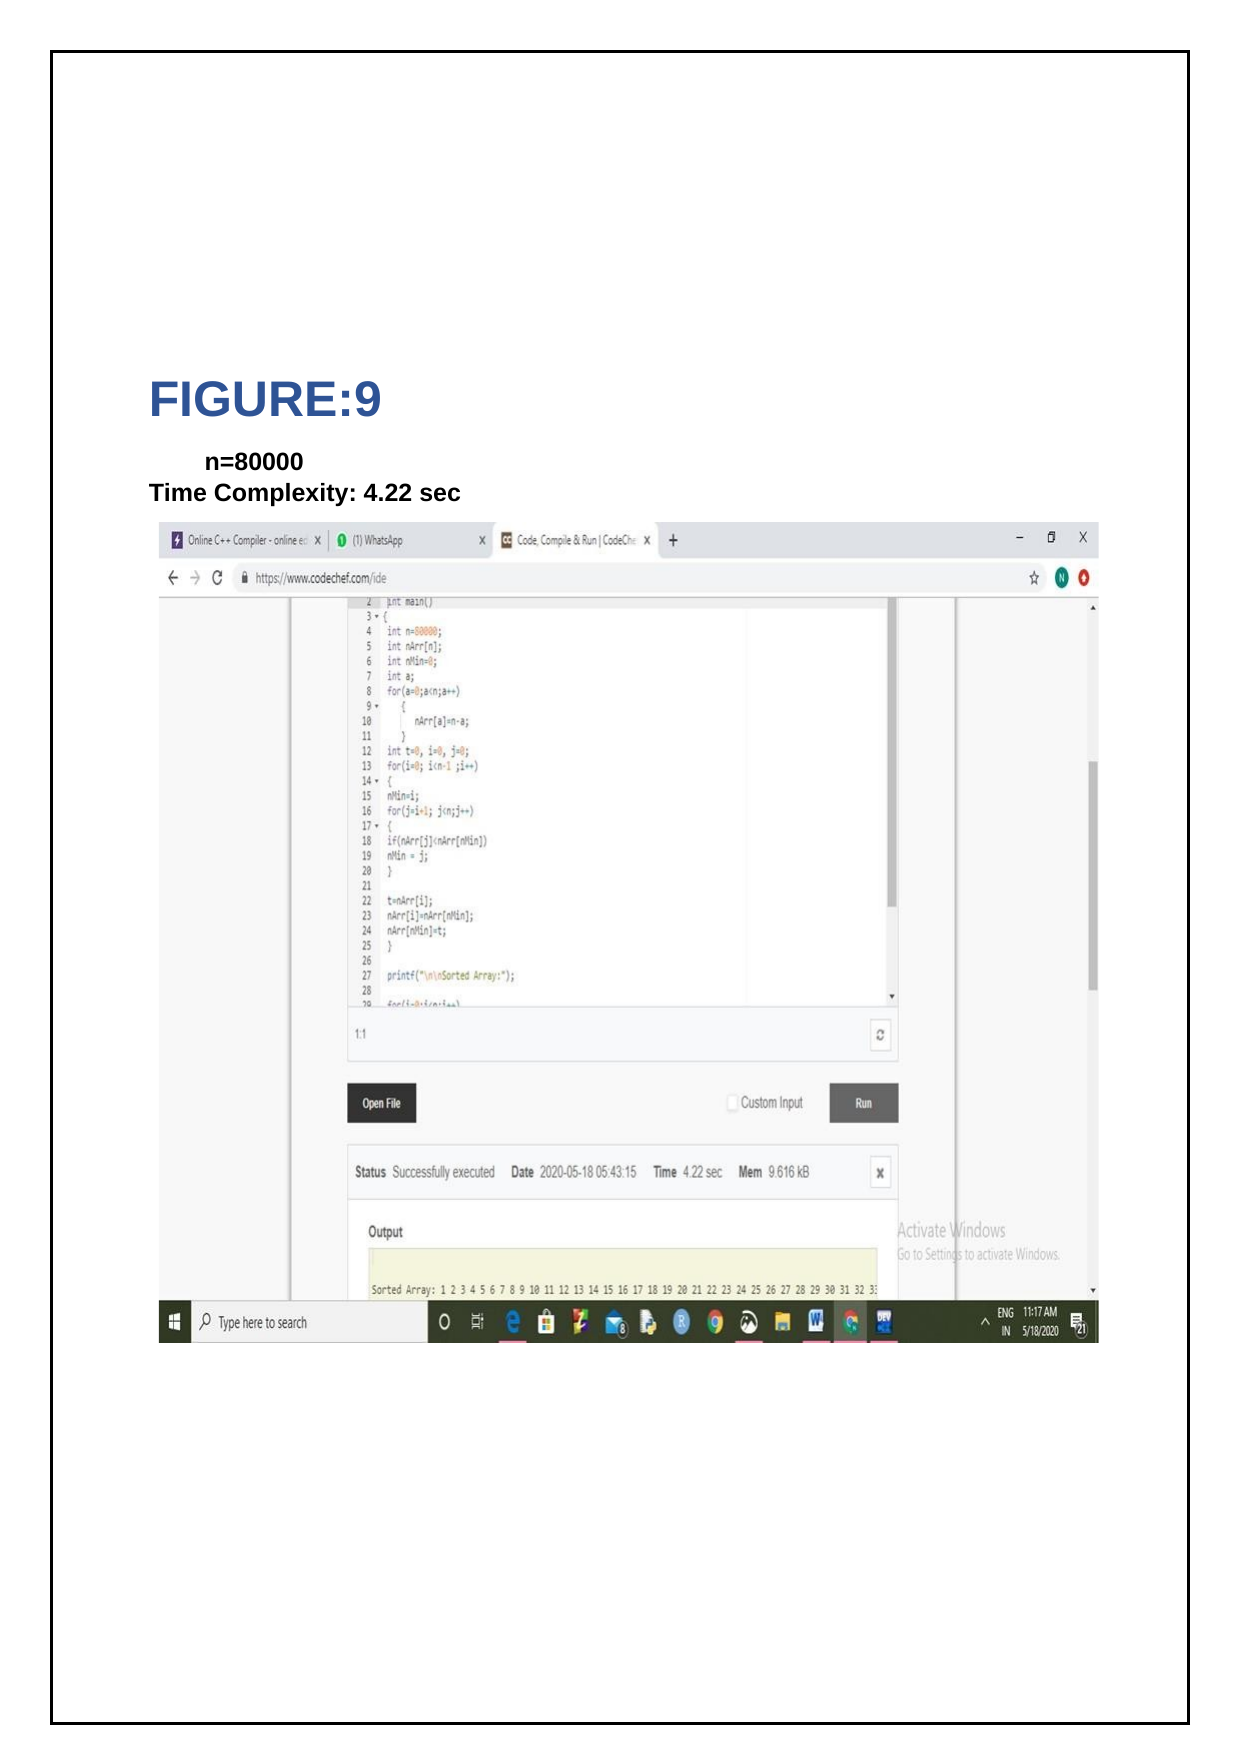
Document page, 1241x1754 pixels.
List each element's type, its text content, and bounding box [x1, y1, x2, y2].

text n=80000 [204, 446, 1142, 475]
subtitle FIGURE:9 [148, 370, 1142, 427]
text Time Complexity: 4.22 sec [148, 477, 1142, 506]
picture [158, 522, 1099, 1343]
